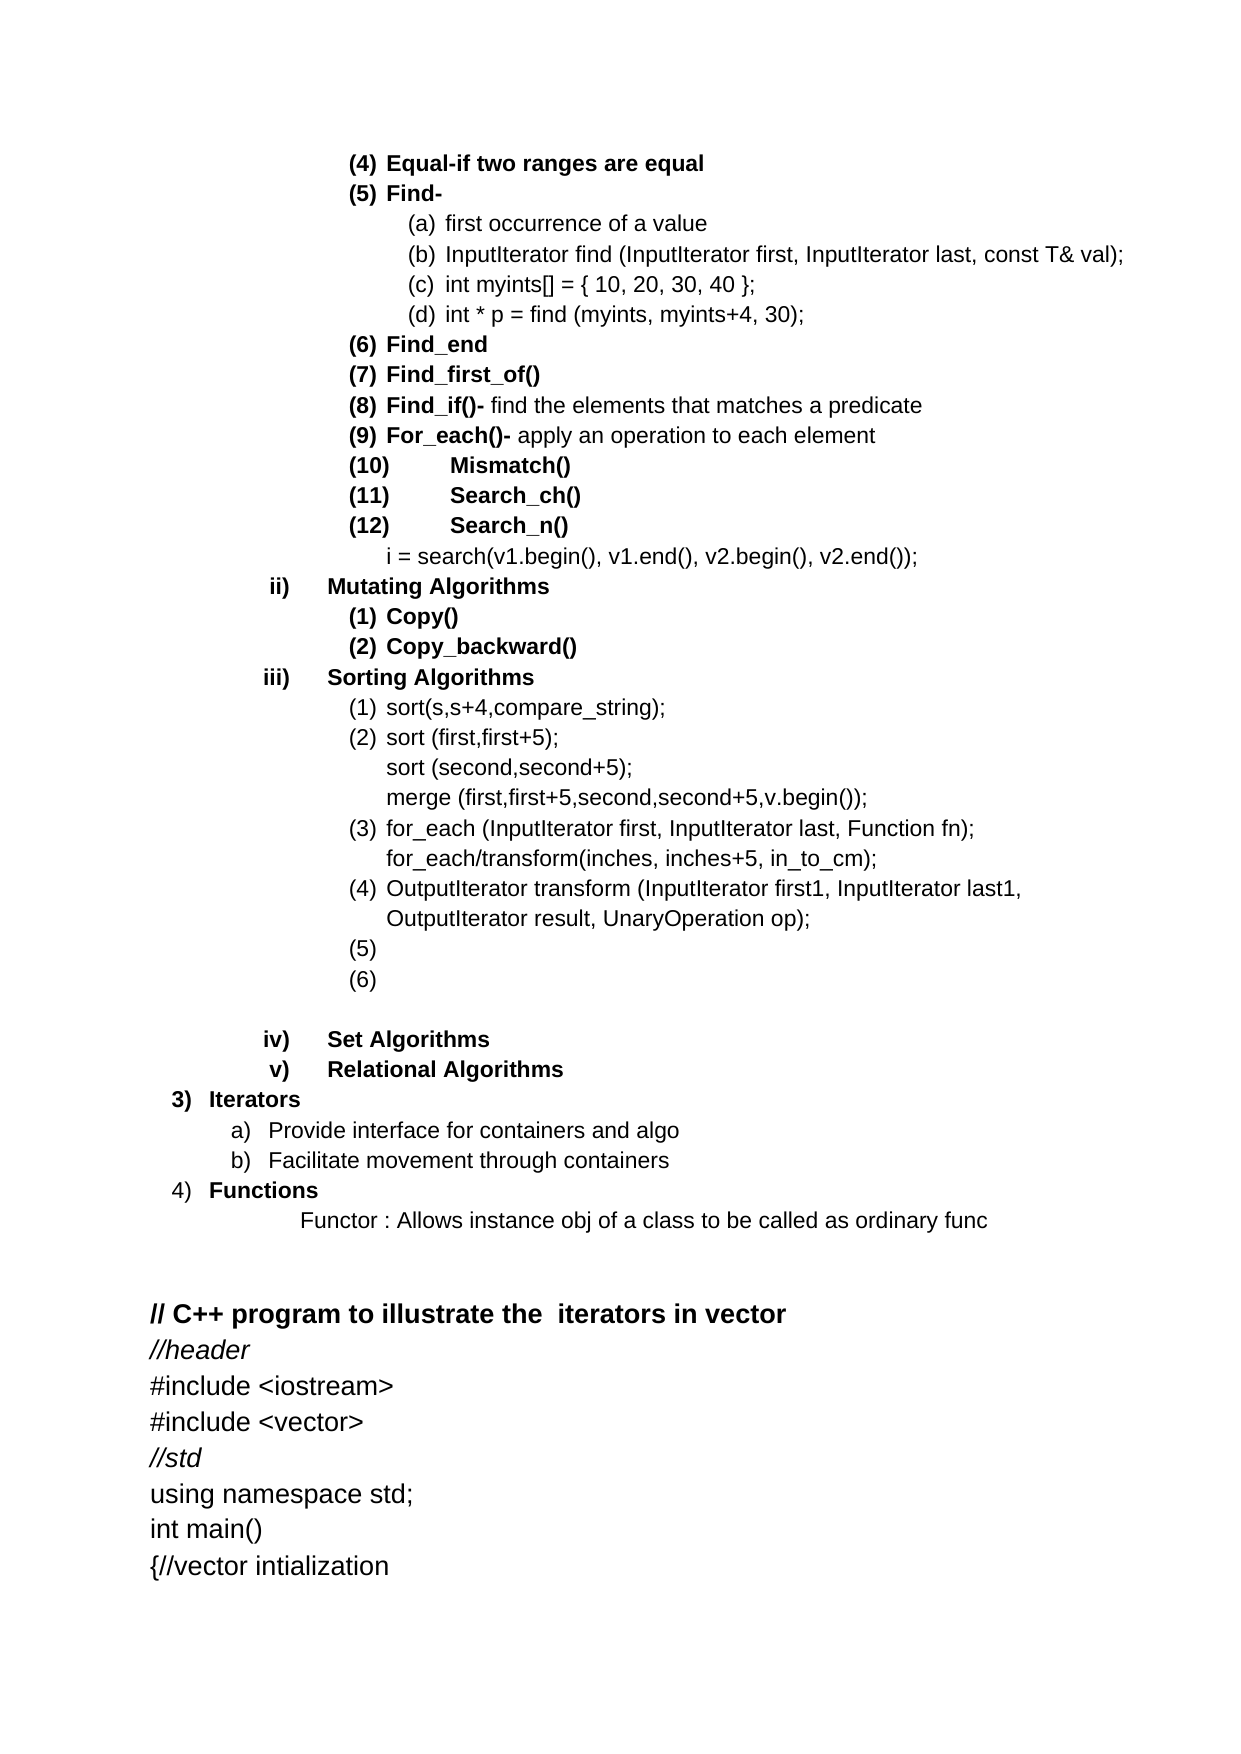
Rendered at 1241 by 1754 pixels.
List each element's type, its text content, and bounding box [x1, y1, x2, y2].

text int main() [150, 1513, 1090, 1545]
text for_each/transform(inches, inches+5, in_to_cm); [386, 845, 1153, 871]
list int * p = find (myints, myints+4, 30); [408, 301, 1153, 327]
text #include <vector> [150, 1406, 1090, 1437]
list Provide interface for containers and algo [231, 1117, 1153, 1143]
list Sorting Algorithms [289, 663, 1153, 690]
text sort (second,second+5); [386, 754, 1153, 781]
list For_each()- apply an operation to each element [349, 422, 1153, 448]
list Mismatch() [349, 452, 1153, 478]
text using namespace std; [150, 1478, 1090, 1509]
text //header [150, 1334, 1090, 1365]
list Facilitate movement through containers [231, 1147, 1153, 1173]
text {//vector intialization [150, 1549, 1090, 1581]
text i = search(v1.begin(), v1.end(), v2.begin(), v2.end()); [386, 543, 1153, 569]
text //std [150, 1442, 1090, 1473]
list Mutating Algorithms [289, 573, 1153, 599]
text #include <iostream> [150, 1370, 1090, 1401]
text Functor : Allows instance obj of a class to be called as ordinary func [300, 1207, 1153, 1234]
text // C++ program to illustrate the iterators in vector [150, 1298, 1090, 1329]
list Search_ch() [349, 482, 1153, 509]
list Equal-if two ranges are equal [349, 150, 1153, 176]
list Copy() [349, 603, 1153, 629]
list Relational Algorithms [289, 1056, 1153, 1083]
list Find- [349, 180, 1153, 207]
list Set Algorithms [289, 1026, 1153, 1052]
list Find_if()- find the elements that matches a predicate [349, 392, 1153, 418]
list first occurrence of a value [408, 210, 1153, 237]
list Find_end [349, 331, 1153, 358]
list Search_n() [349, 512, 1153, 539]
list InputIterator find (InputIterator first, InputIterator last, const T& val); [408, 241, 1153, 267]
list OutputIterator transform (InputIterator first1, InputIterator last1, OutputIterator result, UnaryOperation op); [349, 875, 1153, 932]
list for_each (InputIterator first, InputIterator last, Function fn); [349, 814, 1153, 841]
list Functions [171, 1177, 1153, 1203]
list Copy_backward() [349, 633, 1153, 660]
list sort (first,first+5); [349, 724, 1153, 750]
list sort(s,s+4,compare_string); [349, 694, 1153, 720]
list int myints[] = { 10, 20, 30, 40 }; [408, 271, 1153, 297]
list Find_first_of() [349, 361, 1153, 388]
list Iterators [171, 1086, 1153, 1113]
text merge (first,first+5,second,second+5,v.begin()); [386, 784, 1153, 811]
